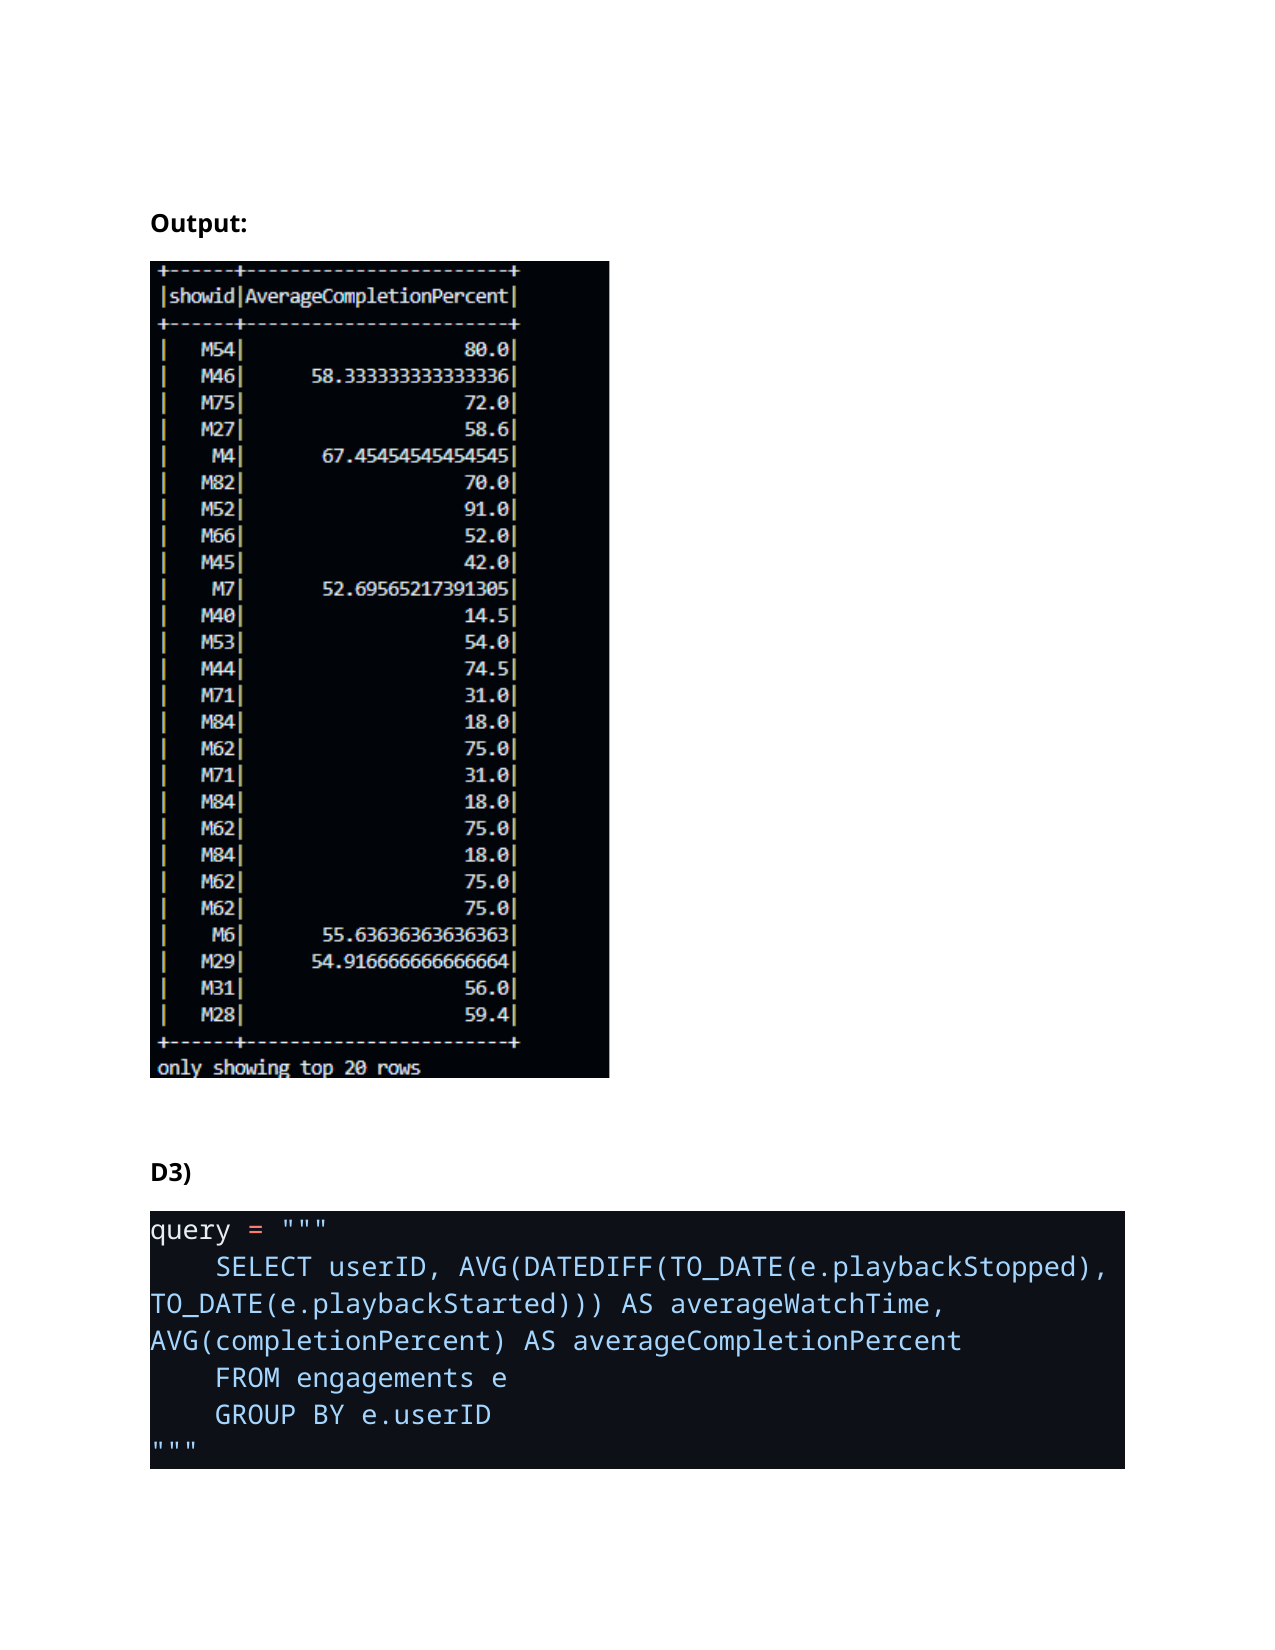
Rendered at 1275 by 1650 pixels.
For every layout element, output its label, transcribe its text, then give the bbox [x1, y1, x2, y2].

picture [150, 261, 610, 1078]
text D3) [150, 1155, 1125, 1189]
text Output: [150, 206, 1125, 240]
text SELECT userID, AVG(DATEDIFF(TO_DATE(e.playbackStopped), TO_DATE(e.playbackStarted))) AS averageWatchTime, AVG(completionPercent) AS averageCompletionPercent [150, 1248, 1125, 1358]
text """ [150, 1432, 1125, 1469]
text query = """ [150, 1211, 1125, 1248]
text FROM engagements e [150, 1358, 1125, 1395]
text GROUP BY e.userID [150, 1395, 1125, 1432]
